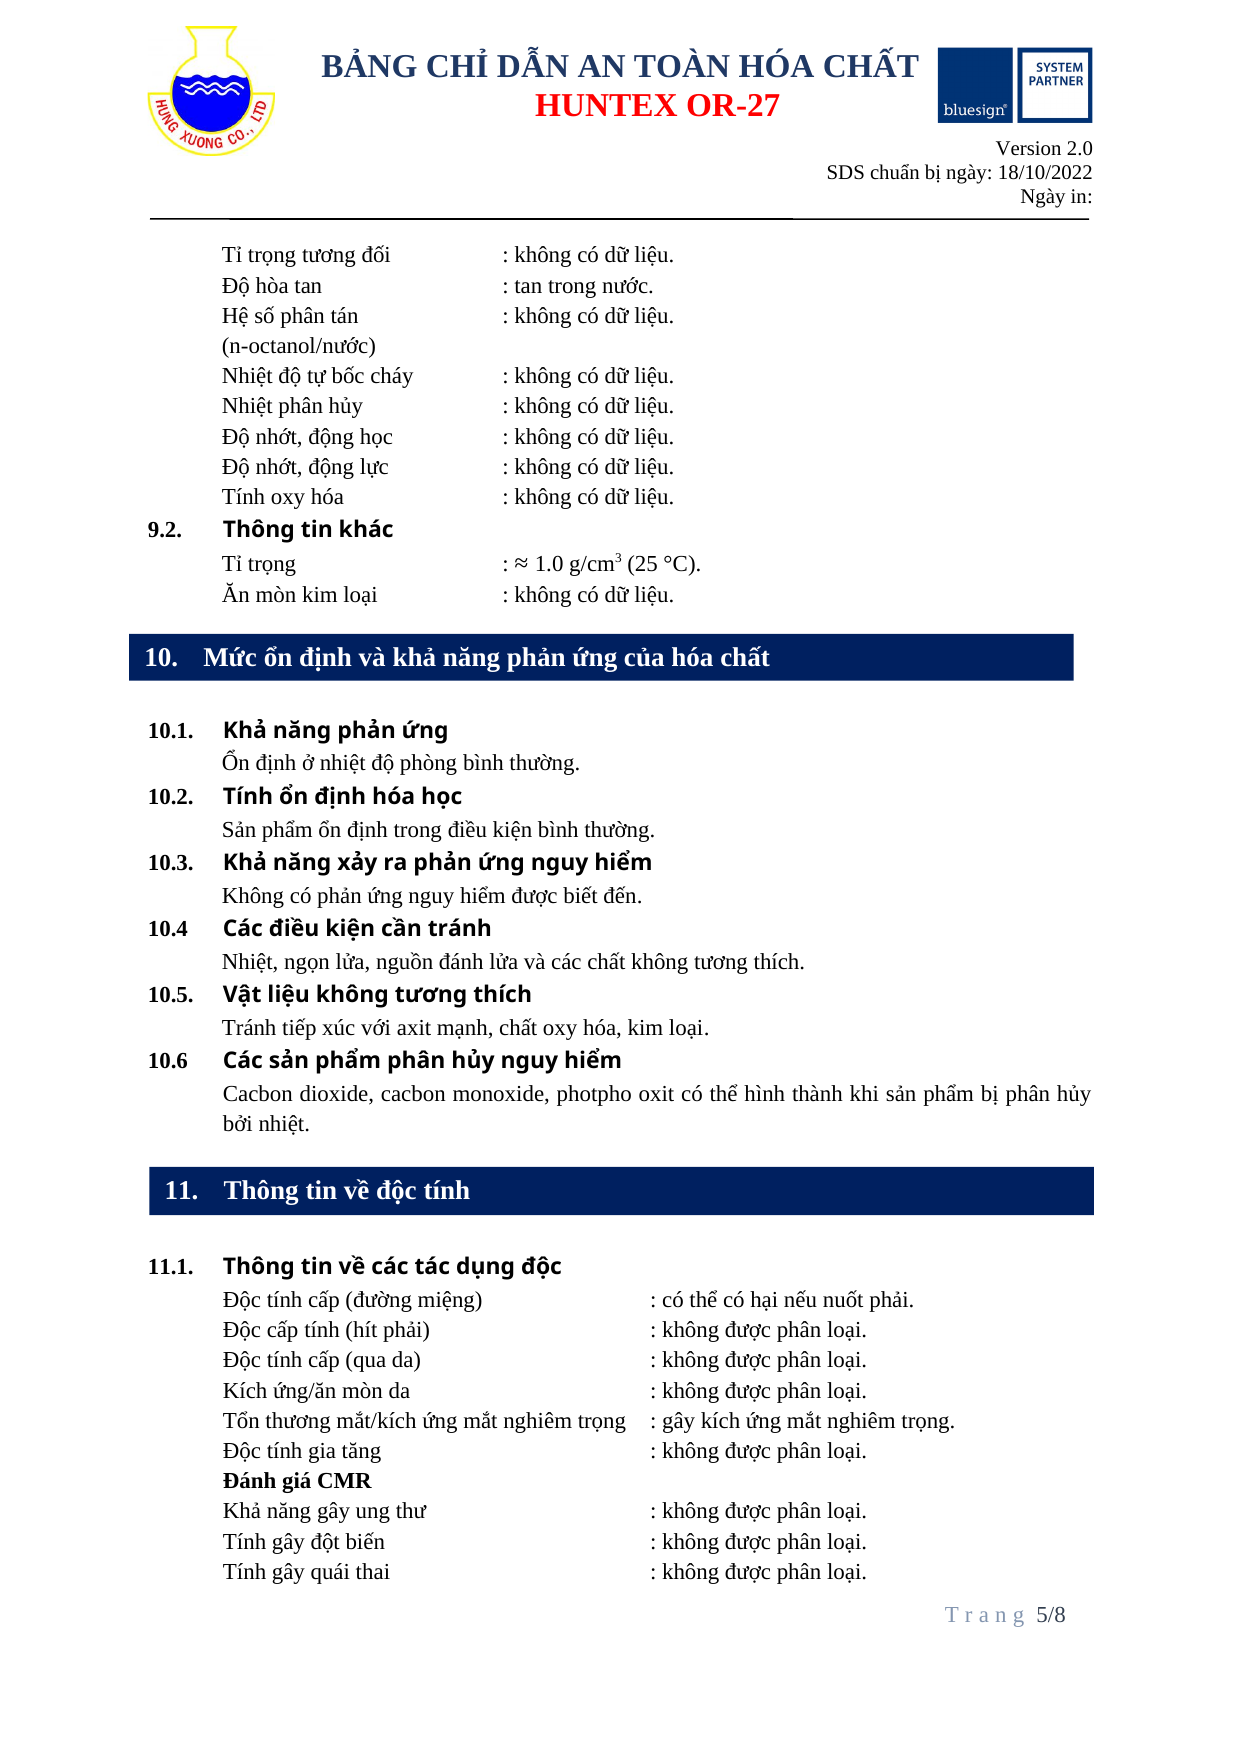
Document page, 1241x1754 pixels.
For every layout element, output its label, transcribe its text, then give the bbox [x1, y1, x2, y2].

text 10.6 Các sản phẩm phân hủy nguy hiểm [148, 1044, 1092, 1076]
picture [147, 26, 275, 156]
text Độc tính cấp (qua da) : không được phân loại. [148, 1346, 1092, 1373]
text (n-octanol/nước) [148, 332, 1092, 358]
text Cacbon dioxide, cacbon monoxide, photpho oxit có thể hình thành khi sản phẩm bị phân hủy bởi nhiệt. [223, 1080, 1092, 1137]
text 10.2. Tính ổn định hóa học [148, 780, 1092, 811]
text Tính oxy hóa : không có dữ liệu. [148, 483, 1092, 509]
text Độ hòa tan : tan trong nước. [148, 272, 1092, 298]
text Độ nhớt, động học : không có dữ liệu. [148, 423, 1092, 449]
text Tỉ trọng : 1.0 g/cm3 (25 °C). [148, 549, 1092, 577]
text 9.2. Thông tin khác [148, 513, 1092, 545]
text 10.3. Khả năng xảy ra phản ứng nguy hiểm [148, 846, 1092, 877]
text 10.1. Khả năng phản ứng [148, 713, 1092, 745]
text Độc cấp tính (hít phải) : không được phân loại. [148, 1316, 1092, 1343]
text Tổn thương mắt/kích ứng mắt nghiêm trọng : gây kích ứng mắt nghiêm trọng. [148, 1407, 1092, 1433]
text 10.4 Các điều kiện cần tránh [148, 912, 1092, 943]
text Độc tính cấp (đường miệng) : có thể có hại nếu nuốt phải. [148, 1286, 1092, 1312]
text Ổn định ở nhiệt độ phòng bình thường. [148, 749, 1092, 776]
picture [937, 45, 1093, 125]
text Đánh giá CMR [148, 1467, 1092, 1494]
text Nhiệt, ngọn lửa, nguồn đánh lửa và các chất không tương thích. [148, 948, 1092, 974]
text Hệ số phân tán : không có dữ liệu. [148, 302, 1092, 328]
text Độ nhớt, động lực : không có dữ liệu. [148, 453, 1092, 479]
text 10.5. Vật liệu không tương thích [148, 978, 1092, 1009]
text Sản phẩm ổn định trong điều kiện bình thường. [148, 816, 1092, 842]
text Tránh tiếp xúc với axit mạnh, chất oxy hóa, kim loại. [222, 1014, 1092, 1040]
text Kích ứng/ăn mòn da : không được phân loại. [148, 1377, 1092, 1403]
text Tính gây quái thai : không được phân loại. [148, 1558, 1092, 1584]
text Độc tính gia tăng : không được phân loại. [148, 1437, 1092, 1463]
text Không có phản ứng nguy hiểm được biết đến. [222, 882, 1092, 908]
text Nhiệt phân hủy : không có dữ liệu. [148, 393, 1092, 419]
text Ăn mòn kim loại : không có dữ liệu. [148, 581, 1092, 607]
text Khả năng gây ung thư : không được phân loại. [148, 1497, 1092, 1524]
text Nhiệt độ tự bốc cháy : không có dữ liệu. [148, 362, 1092, 389]
text 11.1. Thông tin về các tác dụng độc [148, 1250, 1092, 1281]
text Tỉ trọng tương đối : không có dữ liệu. [148, 242, 1092, 268]
text Tính gây đột biến : không được phân loại. [148, 1528, 1092, 1554]
